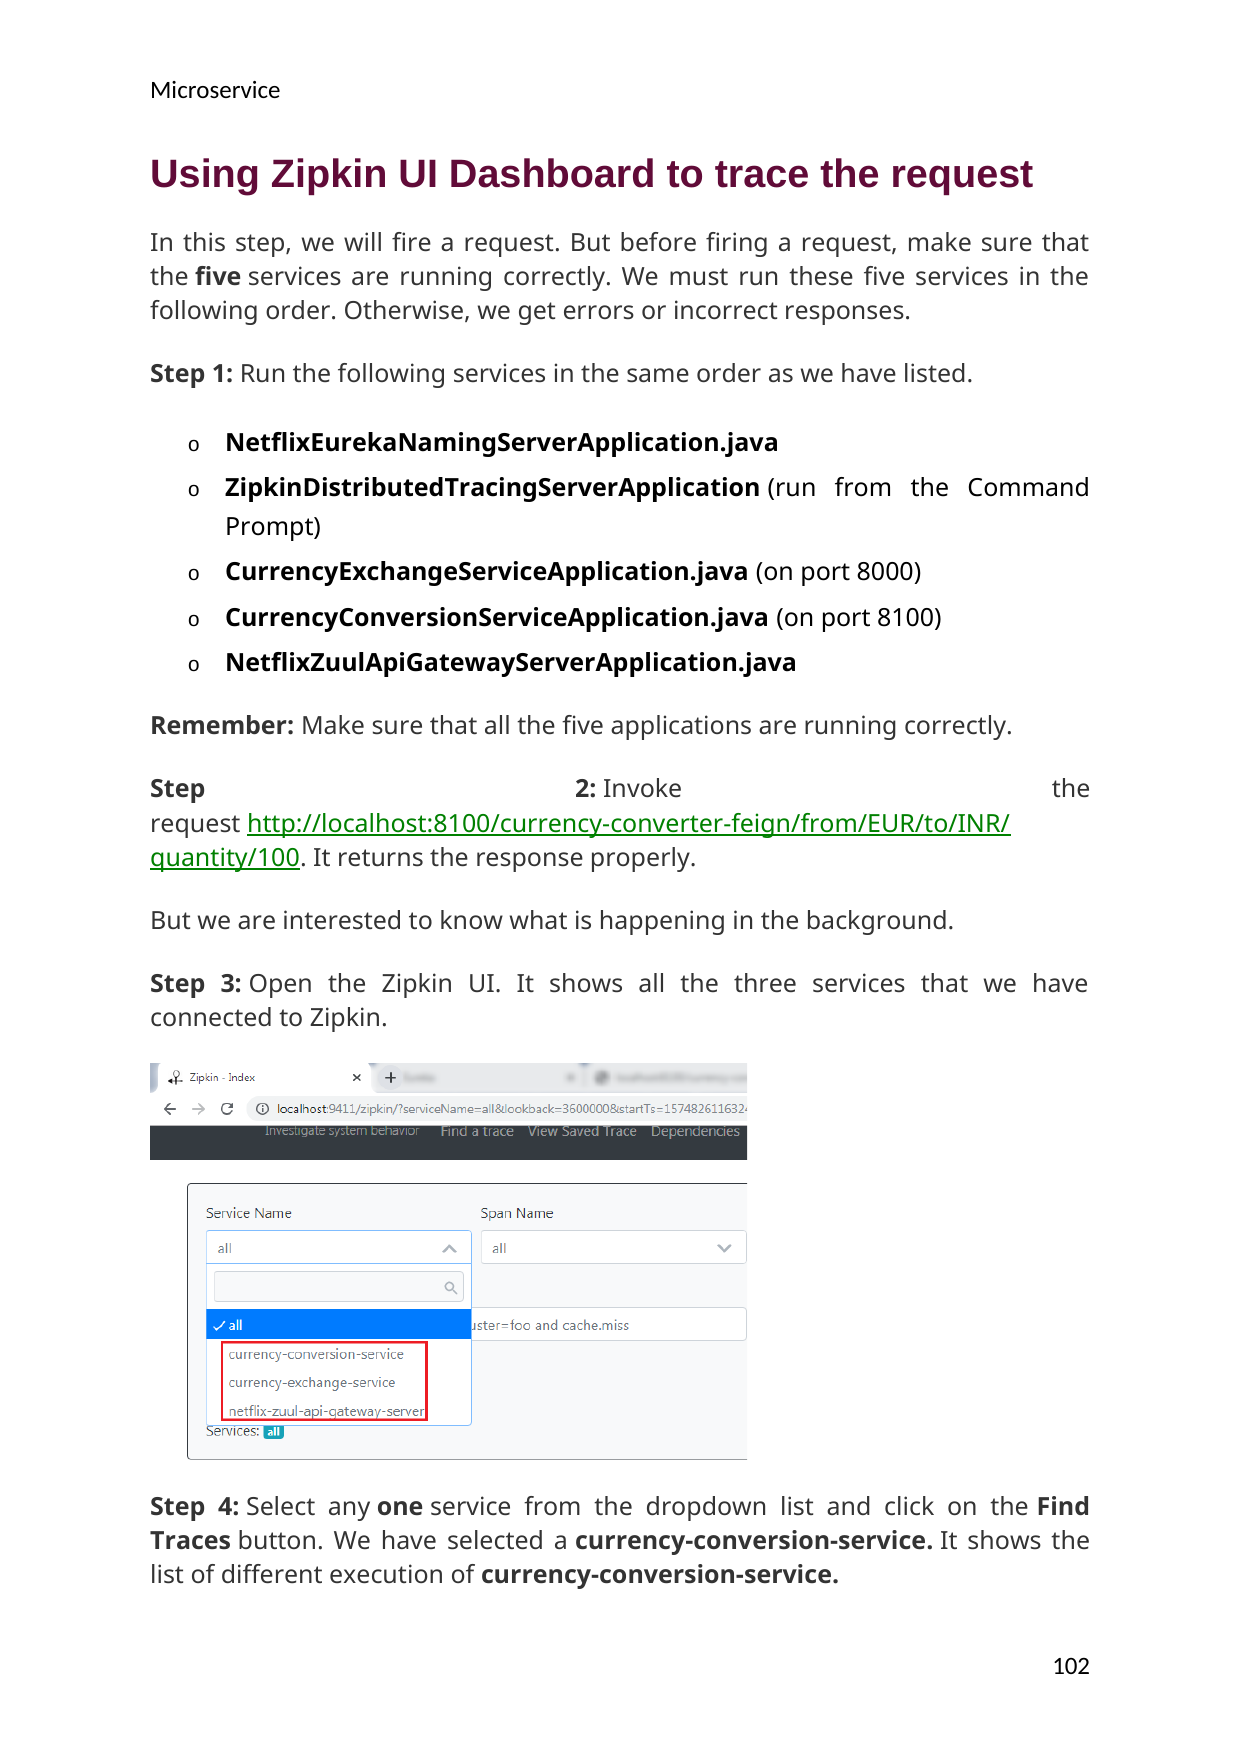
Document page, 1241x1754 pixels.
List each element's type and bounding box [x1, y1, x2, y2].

picture [150, 1063, 748, 1460]
